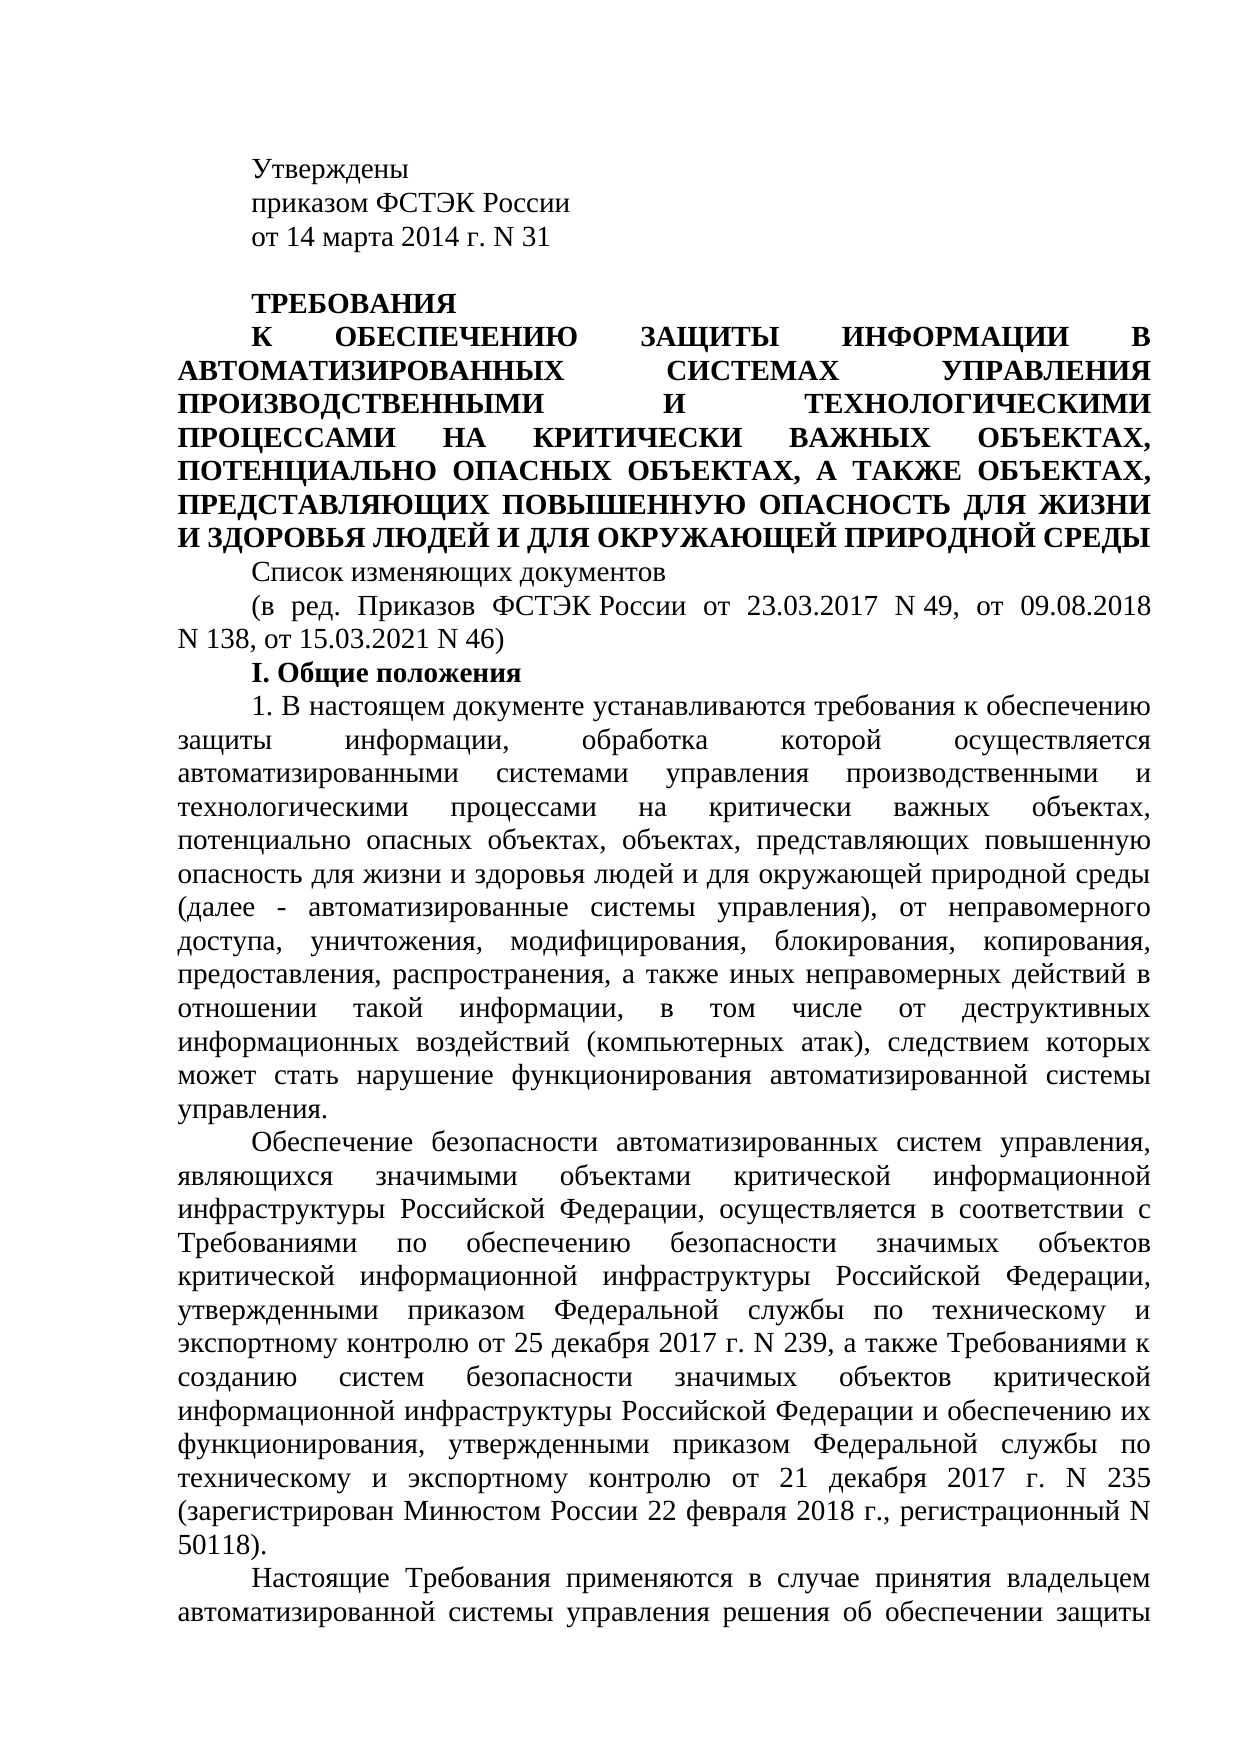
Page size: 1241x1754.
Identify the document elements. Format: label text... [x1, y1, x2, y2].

text 1. В настоящем документе устанавливаются требования к обеспечению защиты информации, обработка которой осуществляется автоматизированными системами управления производственными и технологическими процессами на критически важных объектах, потенциально опасных объектах, объектах, представляющих повышенную опасность для жизни и здоровья людей и для окружающей природной среды (далее - автоматизированные системы управления), от неправомерного доступа, уничтожения, модифицирования, блокирования, копирования, предоставления, распространения, а также иных неправомерных действий в отношении такой информации, в том числе от деструктивных информационных воздействий (компьютерных атак), следствием которых может стать нарушение функционирования автоматизированной системы управления. [177, 688, 1152, 1124]
text Обеспечение безопасности автоматизированных систем управления, являющихся значимыми объектами критической информационной инфраструктуры Российской Федерации, осуществляется в соответствии с Требованиями по обеспечению безопасности значимых объектов критической информационной инфраструктуры Российской Федерации, утвержденными приказом Федеральной службы по техническому и экспортному контролю от 25 декабря 2017 г. N 239, а также Требованиями к созданию систем безопасности значимых объектов критической информационной инфраструктуры Российской Федерации и обеспечению их функционирования, утвержденными приказом Федеральной службы по техническому и экспортному контролю от 21 декабря 2017 г. N 235 (зарегистрирован Минюстом России 22 февраля 2018 г., регистрационный N 50118). [177, 1124, 1152, 1560]
text от 14 марта 2014 г. N 31 [177, 219, 1152, 252]
text Список изменяющих документов [177, 554, 1152, 588]
text Утверждены [177, 152, 1152, 185]
text К ОБЕСПЕЧЕНИЮ ЗАЩИТЫ ИНФОРМАЦИИ В АВТОМАТИЗИРОВАННЫХ СИСТЕМАХ УПРАВЛЕНИЯ ПРОИЗВОДСТВЕННЫМИ И ТЕХНОЛОГИЧЕСКИМИ ПРОЦЕССАМИ НА КРИТИЧЕСКИ ВАЖНЫХ ОБЪЕКТАХ, ПОТЕНЦИАЛЬНО ОПАСНЫХ ОБЪЕКТАХ, А ТАКЖЕ ОБЪЕКТАХ, ПРЕДСТАВЛЯЮЩИХ ПОВЫШЕННУЮ ОПАСНОСТЬ ДЛЯ ЖИЗНИ И ЗДОРОВЬЯ ЛЮДЕЙ И ДЛЯ ОКРУЖАЮЩЕЙ ПРИРОДНОЙ СРЕДЫ [177, 319, 1152, 554]
text приказом ФСТЭК России [177, 185, 1152, 219]
text I. Общие положения [177, 655, 1152, 688]
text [177, 1560, 1152, 1627]
text ТРЕБОВАНИЯ [177, 286, 1152, 319]
text (в ред. Приказов ФСТЭК России от 23.03.2017 N 49, от 09.08.2018 N 138, от 15.03.2021 N 46) [177, 588, 1152, 655]
